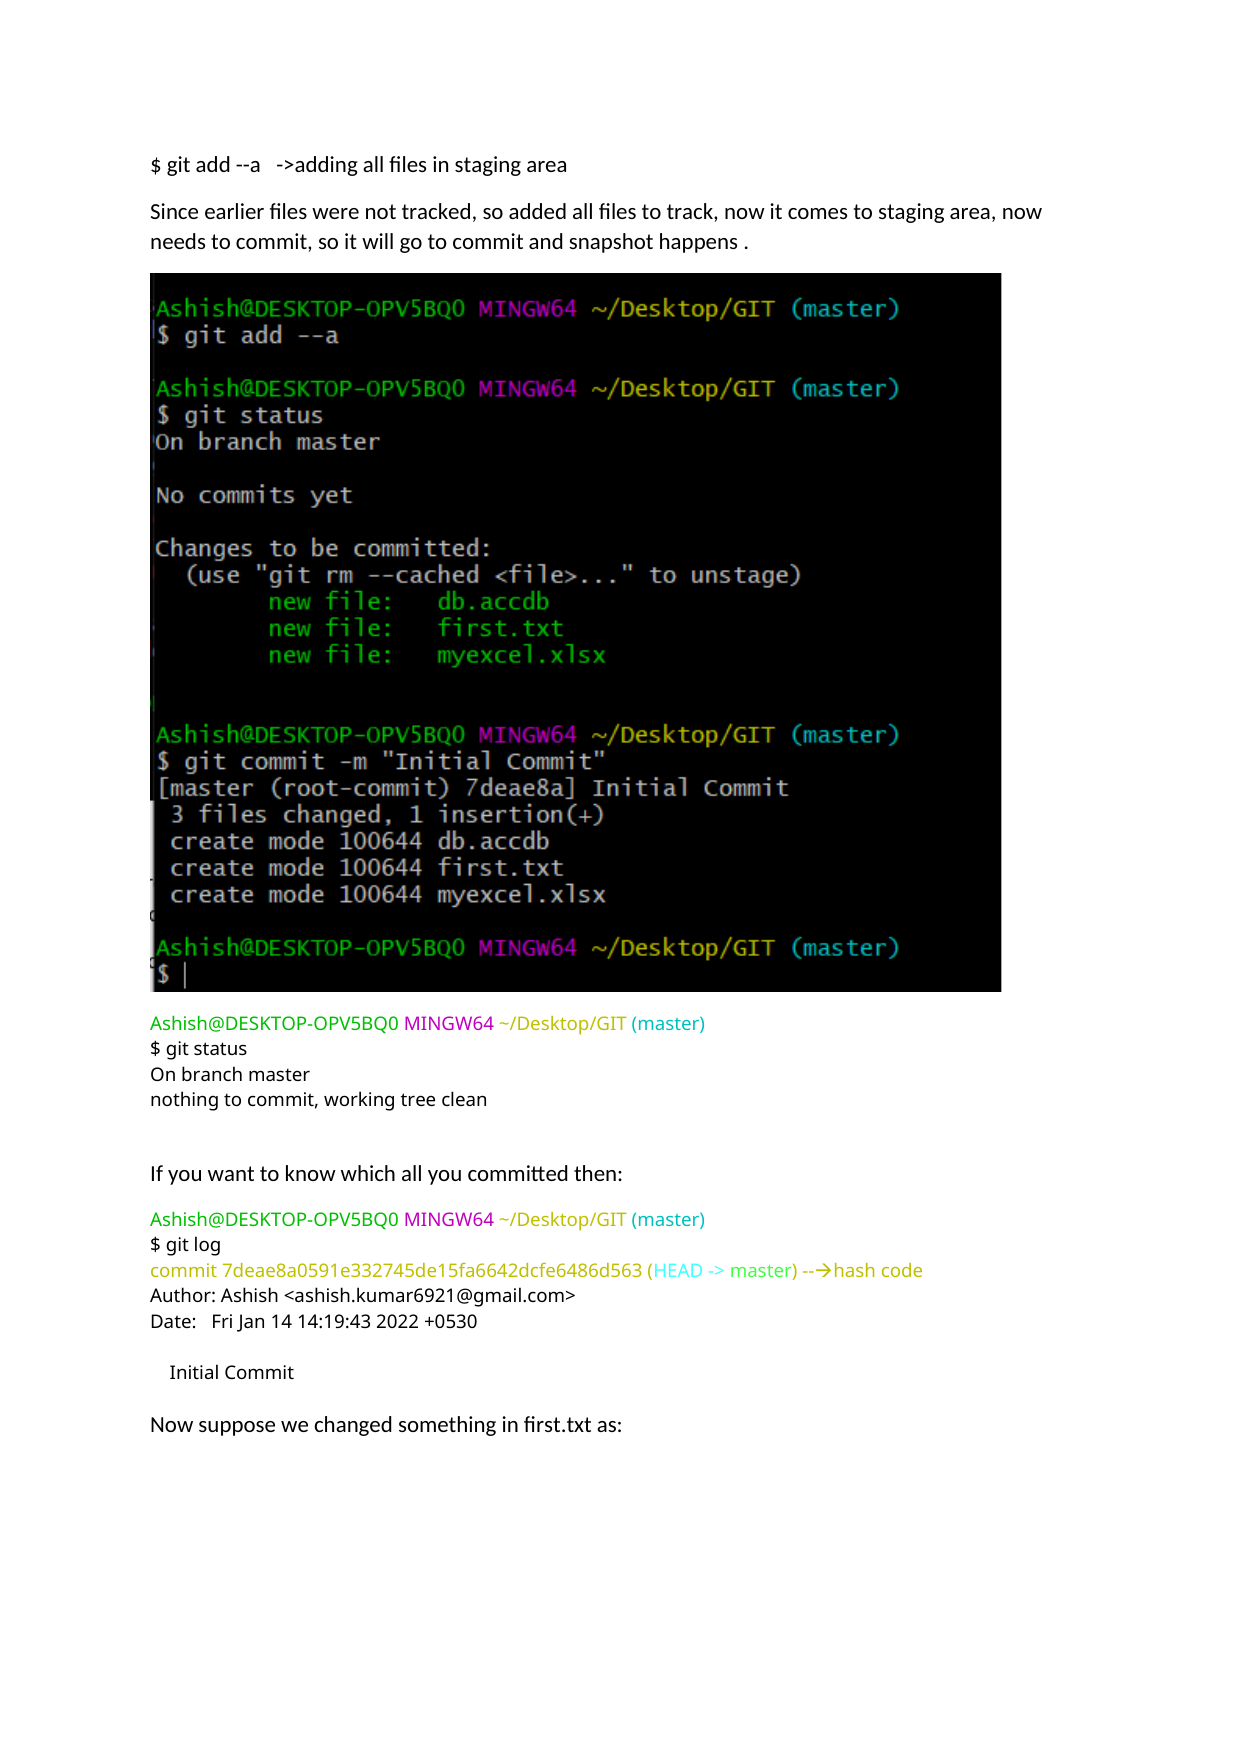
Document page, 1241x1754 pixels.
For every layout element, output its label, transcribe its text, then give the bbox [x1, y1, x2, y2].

text $ git status [150, 1036, 1090, 1061]
text commit 7deae8a0591e332745de15fa6642dcfe6486d563 (HEAD -> master) --hash code [150, 1257, 1090, 1282]
text Since earlier files were not tracked, so added all files to track, now it comes to staging area, now needs to commit, so it will go to commit and snapshot happens . [150, 197, 1090, 255]
picture [150, 273, 1002, 992]
text Author: Ashish <ashish.kumar6921@gmail.com> [150, 1282, 1090, 1308]
text $ git add --a ->adding all files in staging area [150, 150, 1090, 178]
text Date: Fri Jan 14 14:19:43 2022 +0530 [150, 1308, 1090, 1333]
text If you want to know which all you committed then: [150, 1159, 1090, 1187]
text Initial Commit [150, 1359, 1090, 1384]
text Now suppose we changed something in first.txt as: [150, 1410, 1090, 1438]
text On branch master [150, 1061, 1090, 1087]
text $ git log [150, 1231, 1090, 1257]
text Ashish@DESKTOP-OPV5BQ0 MINGW64 ~/Desktop/GIT (master) [150, 1206, 1090, 1231]
text Ashish@DESKTOP-OPV5BQ0 MINGW64 ~/Desktop/GIT (master) [150, 1010, 1090, 1036]
text nothing to commit, working tree clean [150, 1087, 1090, 1112]
